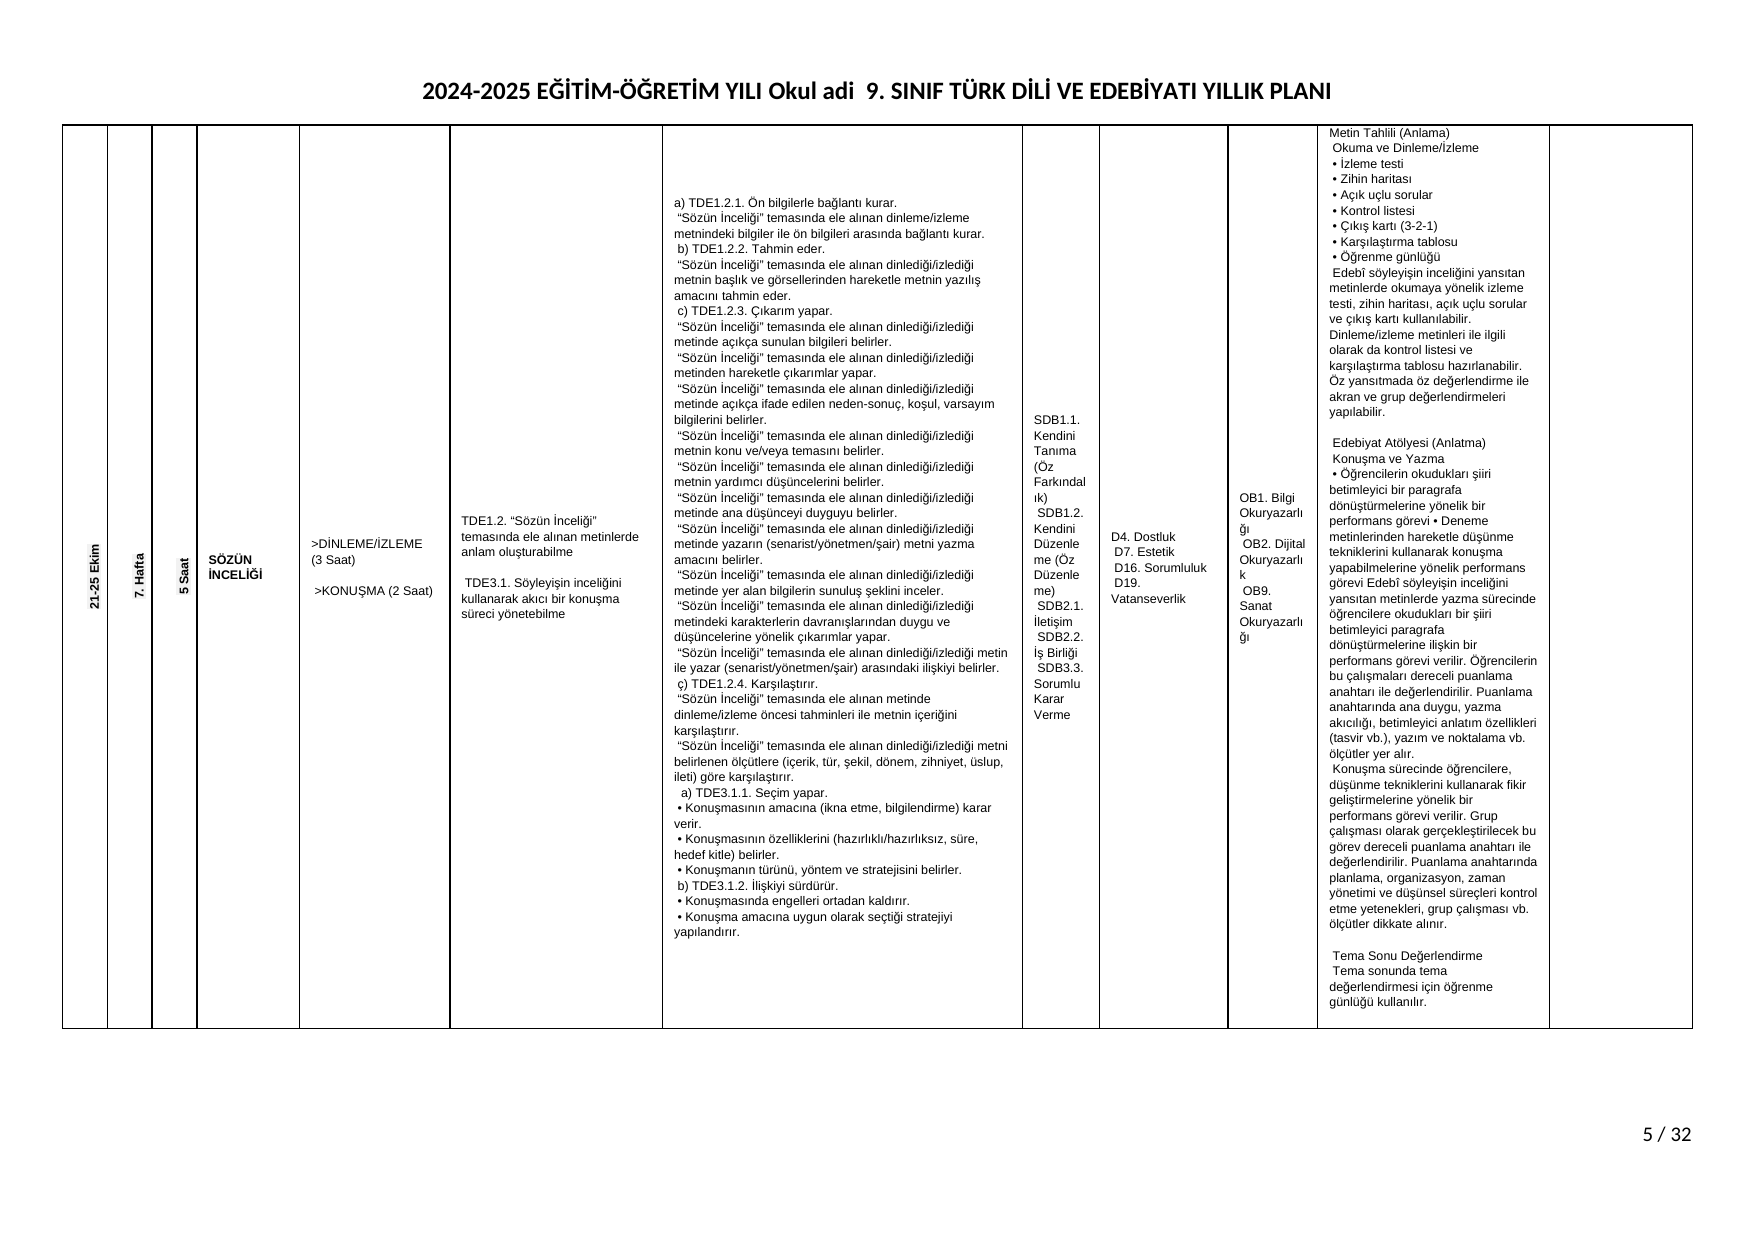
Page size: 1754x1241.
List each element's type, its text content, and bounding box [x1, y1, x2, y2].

table_cell [1550, 126, 1692, 1028]
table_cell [1229, 126, 1317, 1028]
table_cell 7. Hafta [108, 126, 151, 1028]
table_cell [1318, 126, 1549, 1028]
table_cell SÖZÜN İNCELİĞİ [198, 126, 299, 1028]
table_cell 21-25 Ekim [63, 126, 107, 1028]
table_cell 5 Saat [153, 126, 196, 1028]
table_cell >DİNLEME/İZLEME (3 Saat) >KONUŞMA (2 Saat) [300, 126, 449, 1028]
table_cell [1023, 126, 1099, 1028]
table_cell TDE1.2. “Sözün İnceliği” temasında ele alınan metinlerde anlam oluşturabilme TDE3.1. Söyleyişin inceliğini kullanarak akıcı bir konuşma süreci yönetebilme [451, 126, 662, 1028]
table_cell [1100, 126, 1227, 1028]
table_cell a) TDE1.2.1. Ön bilgilerle bağlantı kurar. “Sözün İnceliği” temasında ele alınan dinleme/izleme metnindeki bilgiler ile ön bilgileri arasında bağlantı kurar. b) TDE1.2.2. Tahmin eder. “Sözün İnceliği” temasında ele alınan dinlediği/izlediği metnin başlık ve görsellerinden hareketle metnin yazılış amacını tahmin eder. c) TDE1.2.3. Çıkarım yapar. “Sözün İnceliği” temasında ele alınan dinlediği/izlediği metinde açıkça sunulan bilgileri belirler. “Sözün İnceliği” temasında ele alınan dinlediği/izlediği metinden hareketle çıkarımlar yapar. “Sözün İnceliği” temasında ele alınan dinlediği/izlediği metinde açıkça ifade edilen neden-sonuç, koşul, varsayım bilgilerini belirler. “Sözün İnceliği” temasında ele alınan dinlediği/izlediği metnin konu ve/veya temasını belirler. “Sözün İnceliği” temasında ele alınan dinlediği/izlediği metnin yardımcı düşüncelerini belirler. “Sözün İnceliği” temasında ele alınan dinlediği/izlediği metinde ana düşünceyi duyguyu belirler. “Sözün İnceliği” temasında ele alınan dinlediği/izlediği metinde yazarın (senarist/yönetmen/şair) metni yazma amacını belirler. “Sözün İnceliği” temasında ele alınan dinlediği/izlediği metinde yer alan bilgilerin sunuluş şeklini inceler. “Sözün İnceliği” temasında ele alınan dinlediği/izlediği metindeki karakterlerin davranışlarından duygu ve düşüncelerine yönelik çıkarımlar yapar. “Sözün İnceliği” temasında ele alınan dinlediği/izlediği metin ile yazar (senarist/yönetmen/şair) arasındaki ilişkiyi belirler. ç) TDE1.2.4. Karşılaştırır. “Sözün İnceliği” temasında ele alınan metinde dinleme/izleme öncesi tahminleri ile metnin içeriğini karşılaştırır. “Sözün İnceliği” temasında ele alınan dinlediği/izlediği metni belirlenen ölçütlere (içerik, tür, şekil, dönem, zihniyet, üslup, ileti) göre karşılaştırır. a) TDE3.1.1. Seçim yapar. • Konuşmasının amacına (ikna etme, bilgilendirme) karar verir. • Konuşmasının özelliklerini (hazırlıklı/hazırlıksız, süre, hedef kitle) belirler. • Konuşmanın türünü, yöntem ve stratejisini belirler. b) TDE3.1.2. İlişkiyi sürdürür. • Konuşmasında engelleri ortadan kaldırır. • Konuşma amacına uygun olarak seçtiği stratejiyi yapılandırır. [663, 126, 1022, 1028]
